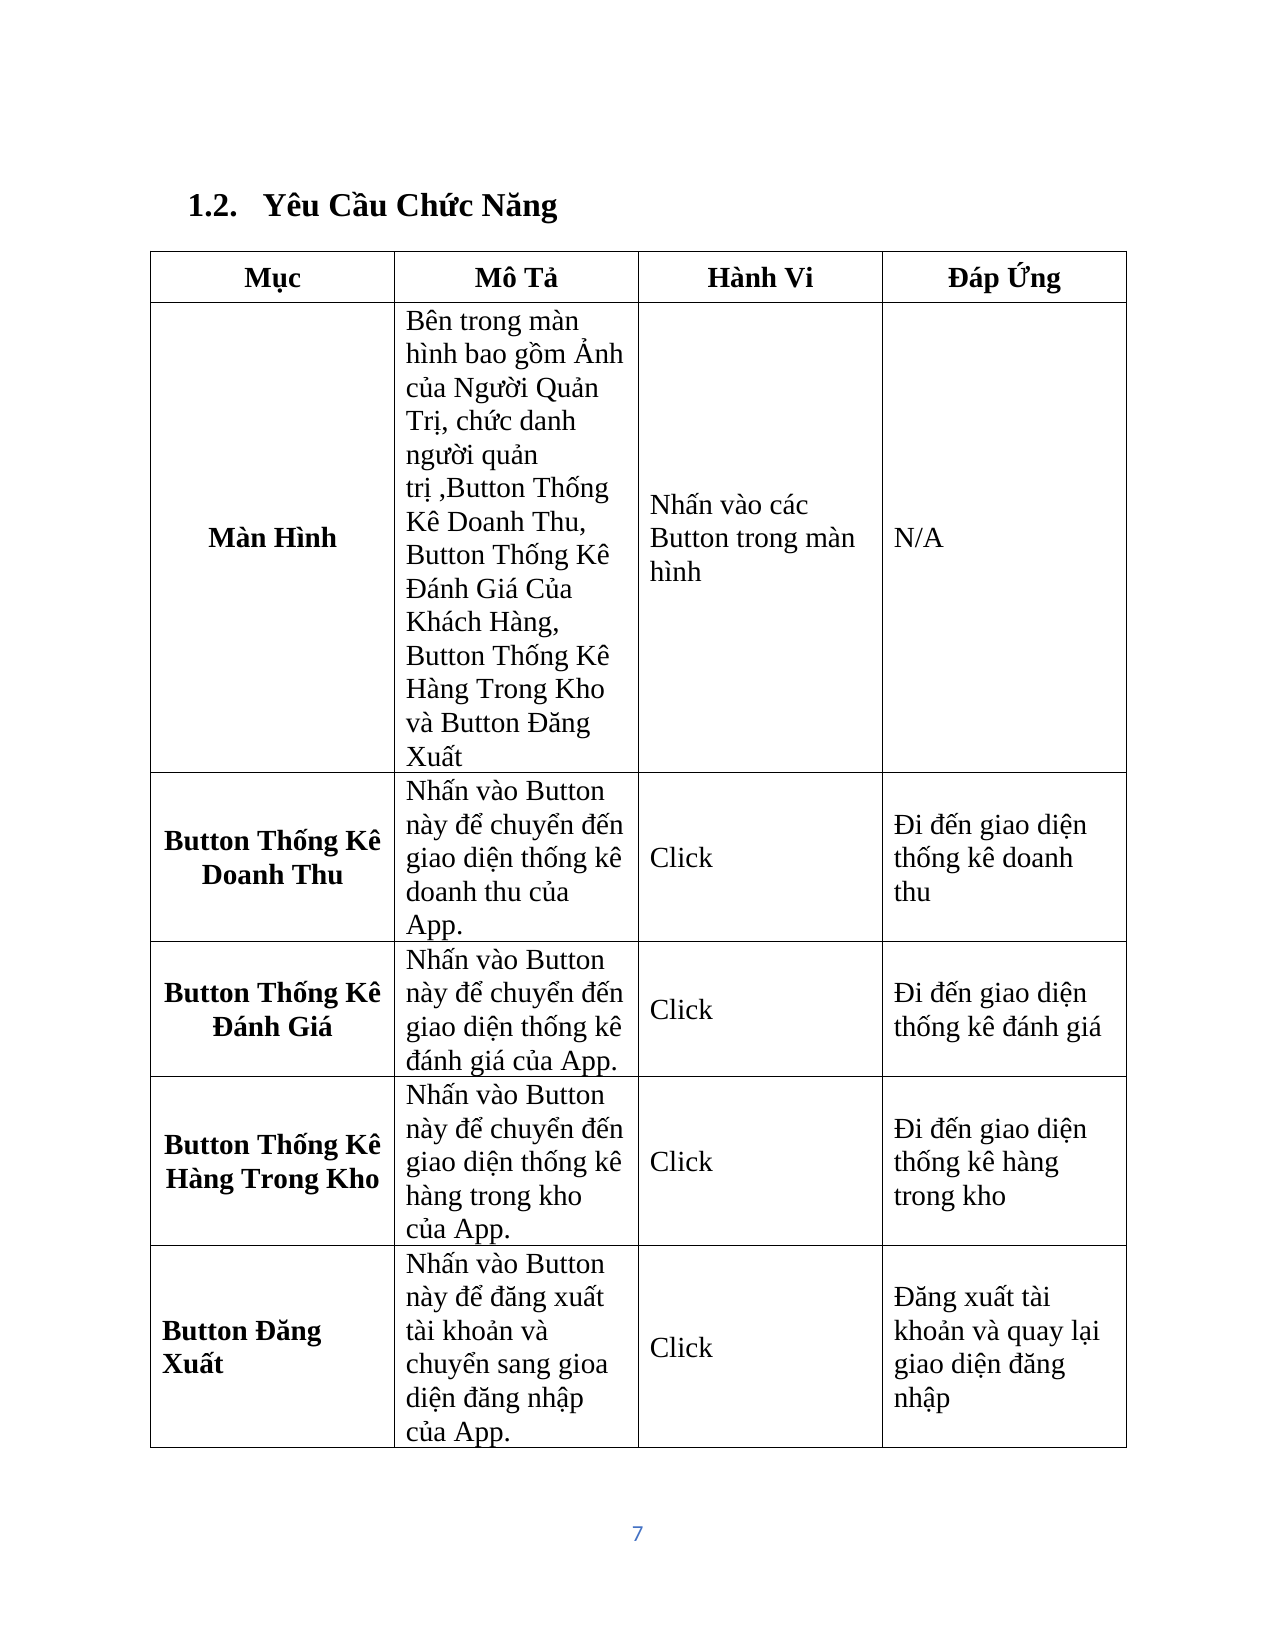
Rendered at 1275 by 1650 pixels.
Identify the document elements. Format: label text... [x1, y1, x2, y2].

table_header Mô Tả [395, 252, 638, 302]
table_header Hành Vi [639, 252, 882, 302]
table_cell Nhấn vào các Button trong màn hình [639, 303, 882, 772]
table_cell Nhấn vào Button này để đăng xuất tài khoản và chuyển sang gioa diện đăng nhập của App. [395, 1246, 638, 1447]
list Yêu Cầu Chức Năng [187, 186, 1125, 224]
table_cell Màn Hình [151, 303, 394, 772]
table_cell Button Đăng Xuất [151, 1246, 394, 1447]
table_cell Click [639, 1246, 882, 1447]
table_cell Bên trong màn hình bao gồm Ảnh của Người Quản Trị, chức danh người quản trị ,Button Thống Kê Doanh Thu, Button Thống Kê Đánh Giá Của Khách Hàng, Button Thống Kê Hàng Trong Kho và Button Đăng Xuất [395, 303, 638, 772]
table_cell Nhấn vào Button này để chuyển đến giao diện thống kê hàng trong kho của App. [395, 1077, 638, 1245]
table_cell Button Thống Kê Hàng Trong Kho [151, 1077, 394, 1245]
table_cell Đi đến giao diện thống kê hàng trong kho [883, 1077, 1126, 1245]
table_cell Click [639, 1077, 882, 1245]
table_header Mục [151, 252, 394, 302]
table_cell Nhấn vào Button này để chuyển đến giao diện thống kê doanh thu của App. [395, 773, 638, 941]
table_cell N/A [883, 303, 1126, 772]
table_header Đáp Ứng [883, 252, 1126, 302]
table_cell Đi đến giao diện thống kê đánh giá [883, 942, 1126, 1076]
table_cell Click [639, 942, 882, 1076]
table_cell Nhấn vào Button này để chuyển đến giao diện thống kê đánh giá của App. [395, 942, 638, 1076]
table_cell Button Thống Kê Doanh Thu [151, 773, 394, 941]
table_cell Button Thống Kê Đánh Giá [151, 942, 394, 1076]
table_cell Đi đến giao diện thống kê doanh thu [883, 773, 1126, 941]
table_cell Đăng xuất tài khoản và quay lại giao diện đăng nhập [883, 1246, 1126, 1447]
table_cell Click [639, 773, 882, 941]
